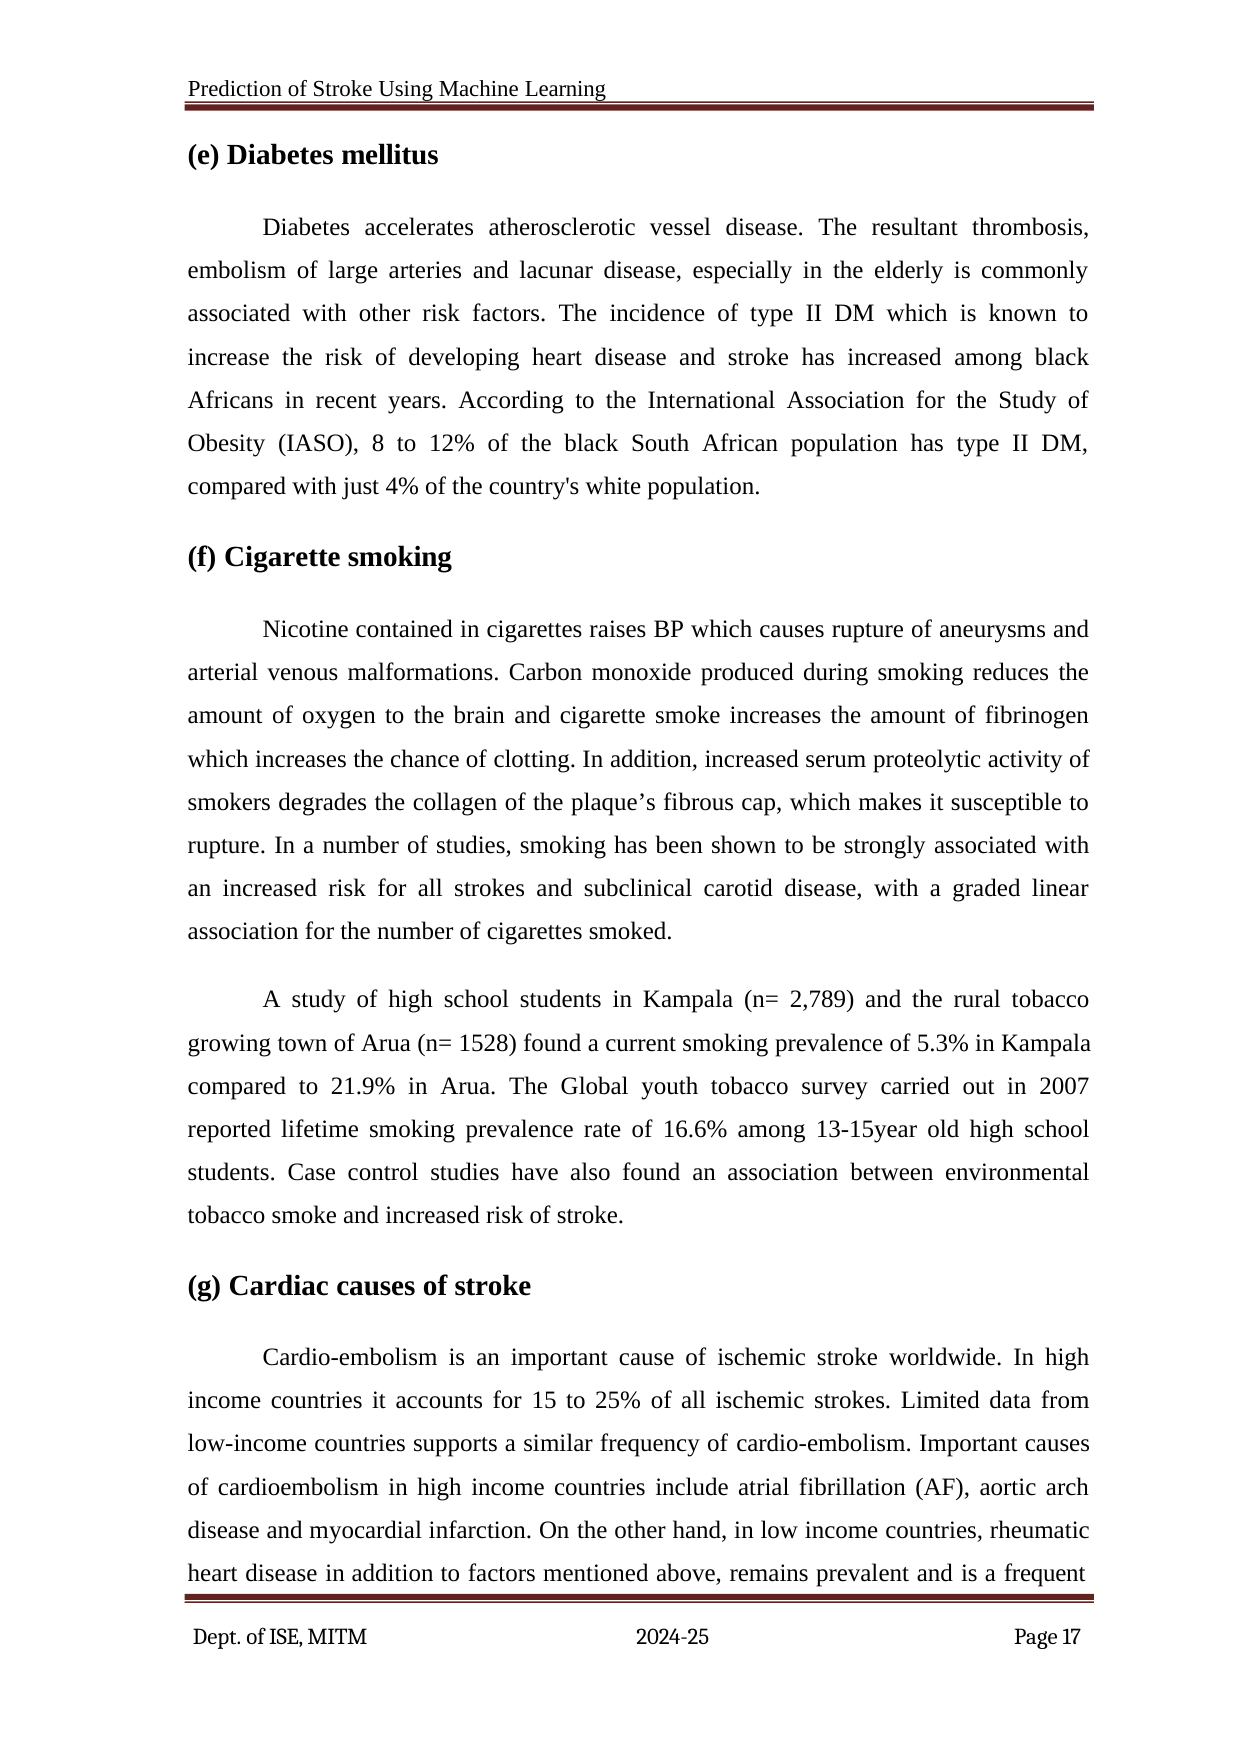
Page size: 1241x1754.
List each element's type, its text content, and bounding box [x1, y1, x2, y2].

subtitle Cardiac causes of stroke [187, 1268, 1128, 1302]
text Nicotine contained in cigarettes raises BP which causes rupture of aneurysms and arterial venous malformations. Carbon monoxide produced during smoking reduces the amount of oxygen to the brain and cigarette smoke increases the amount of fibrinogen which increases the chance of clotting. In addition, increased serum proteolytic activity of smokers degrades the collagen of the plaque’s fibrous cap, which makes it susceptible to rupture. In a number of studies, smoking has been shown to be strongly associated with an increased risk for all strokes and subclinical carotid disease, with a graded linear association for the number of cigarettes smoked. [187, 614, 1090, 945]
text Cardio-embolism is an important cause of ischemic stroke worldwide. In high income countries it accounts for 15 to 25% of all ischemic strokes. Limited data from low-income countries supports a similar frequency of cardio-embolism. Important causes of cardioembolism in high income countries include atrial fibrillation (AF), aortic arch disease and myocardial infarction. On the other hand, in low income countries, rheumatic heart disease in addition to factors mentioned above, remains prevalent and is a frequent [187, 1342, 1090, 1587]
text Diabetes accelerates atherosclerotic vessel disease. The resultant thrombosis, embolism of large arteries and lacunar disease, especially in the elderly is commonly associated with other risk factors. The incidence of type II DM which is known to increase the risk of developing heart disease and stroke has increased among black Africans in recent years. According to the International Association for the Study of Obesity (IASO), 8 to 12% of the black South African population has type II DM, compared with just 4% of the country's white population. [187, 212, 1090, 500]
text A study of high school students in Kampala (n= 2,789) and the rural tobacco growing town of Arua (n= 1528) found a current smoking prevalence of 5.3% in Kampala compared to 21.9% in Arua. The Global youth tobacco survey carried out in 2007 reported lifetime smoking prevalence rate of 16.6% among 13-15year old high school students. Case control studies have also found an association between environmental tobacco smoke and increased risk of stroke. [187, 984, 1091, 1229]
subtitle Cigarette smoking [187, 539, 1128, 572]
subtitle Diabetes mellitus [187, 137, 1128, 170]
